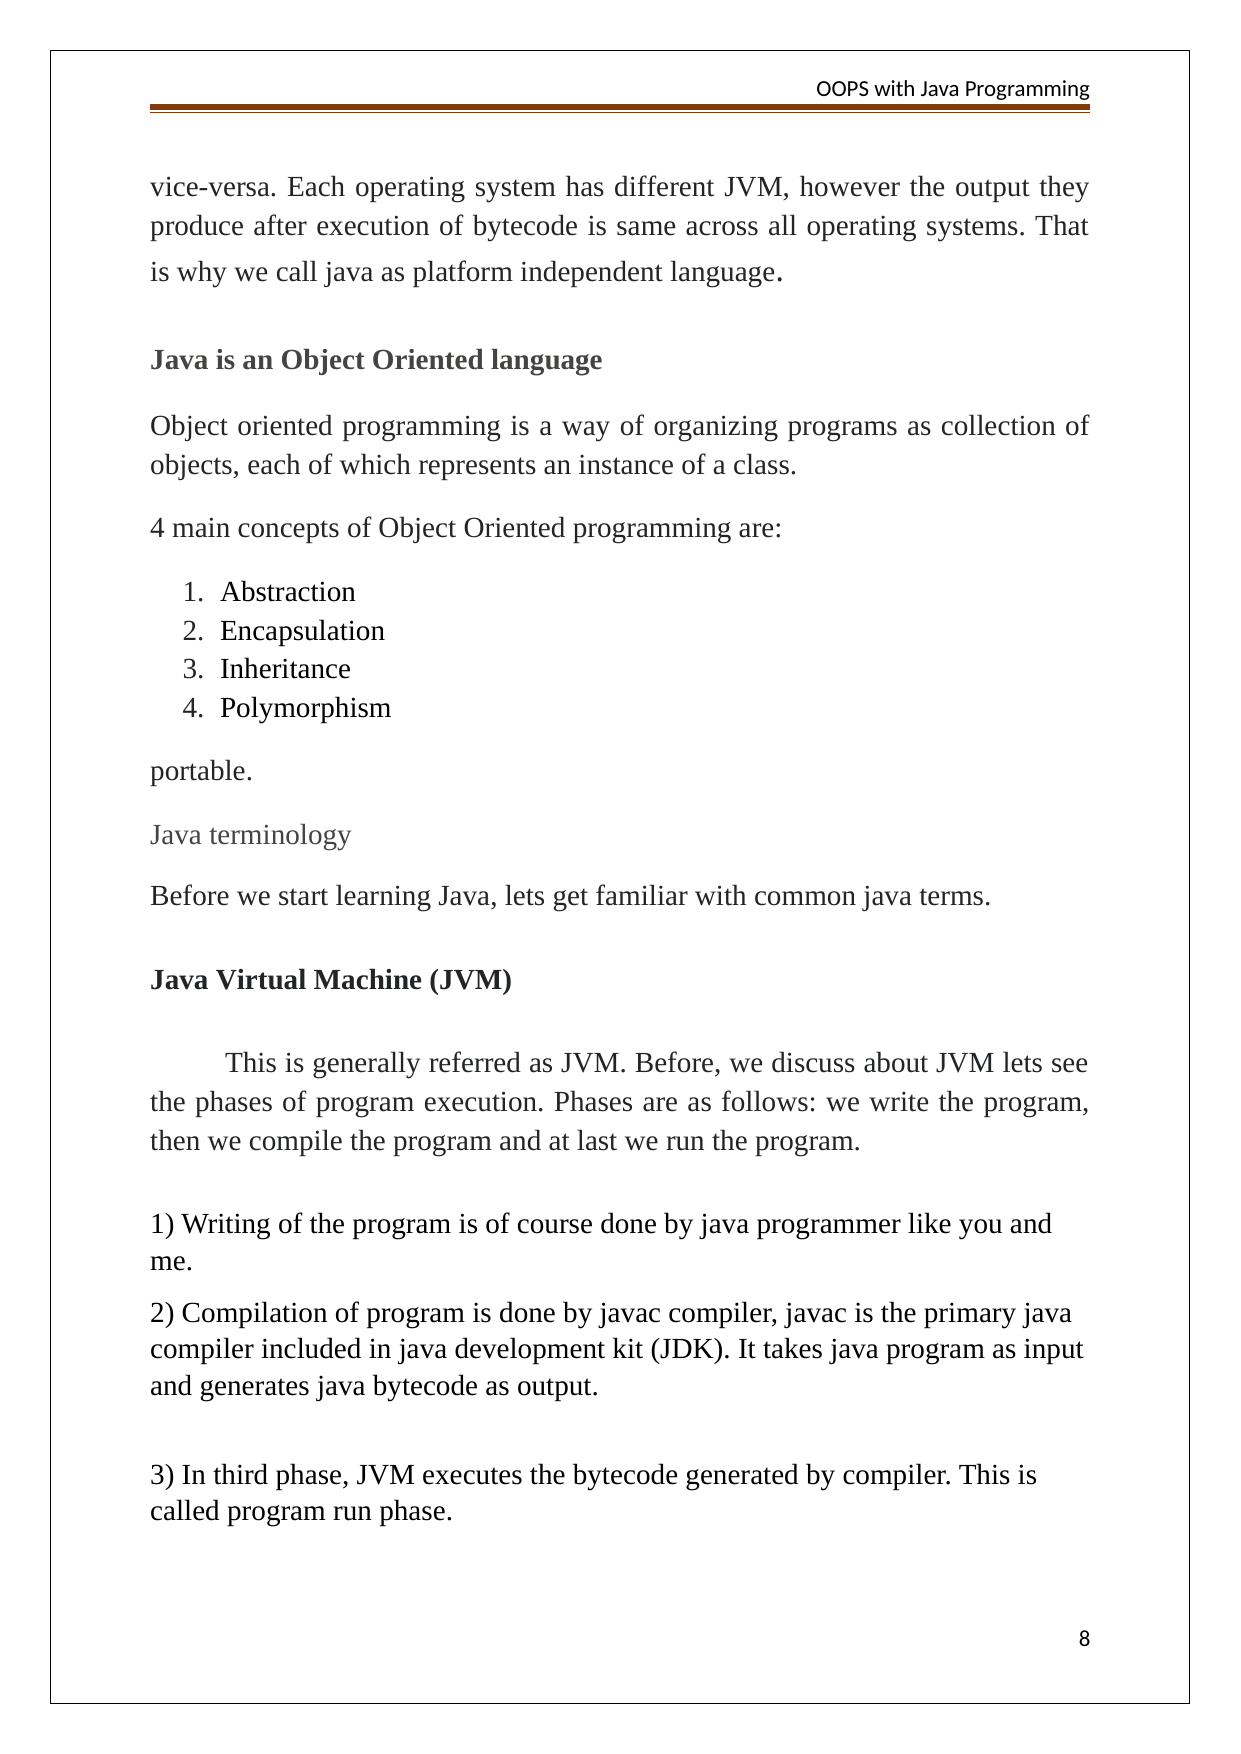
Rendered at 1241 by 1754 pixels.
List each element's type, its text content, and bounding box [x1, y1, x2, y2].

text 3) In third phase, JVM executes the bytecode generated by compiler. This is called program run phase. [150, 1421, 1090, 1526]
subtitle Java is an Object Oriented language [150, 342, 1090, 376]
list Inheritance [182, 651, 1090, 685]
text 4 main concepts of Object Oriented programming are: [150, 511, 1090, 544]
list Encapsulation [182, 613, 1090, 646]
subtitle Java terminology [150, 817, 1090, 850]
text Before we start learning Java, lets get familiar with common java terms. [150, 878, 1090, 911]
text 2) Compilation of program is done by javac compiler, javac is the primary java compiler included in java development kit (JDK). It takes java program as input and generates java bytecode as output. [150, 1296, 1090, 1401]
text 1) Writing of the program is of course done by java programmer like you and me. [150, 1207, 1090, 1276]
list Polymorphism [182, 690, 1090, 723]
text Java Virtual Machine (JVM) [150, 962, 1090, 995]
text portable. [150, 753, 1090, 787]
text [150, 169, 1090, 290]
text This is generally referred as JVM. Before, we discuss about JVM lets see the phases of program execution. Phases are as follows: we write the program, then we compile the program and at last we run the program. [150, 1046, 1090, 1156]
list Abstraction [182, 574, 1090, 608]
text Object oriented programming is a way of organizing programs as collection of objects, each of which represents an instance of a class. [150, 408, 1090, 481]
